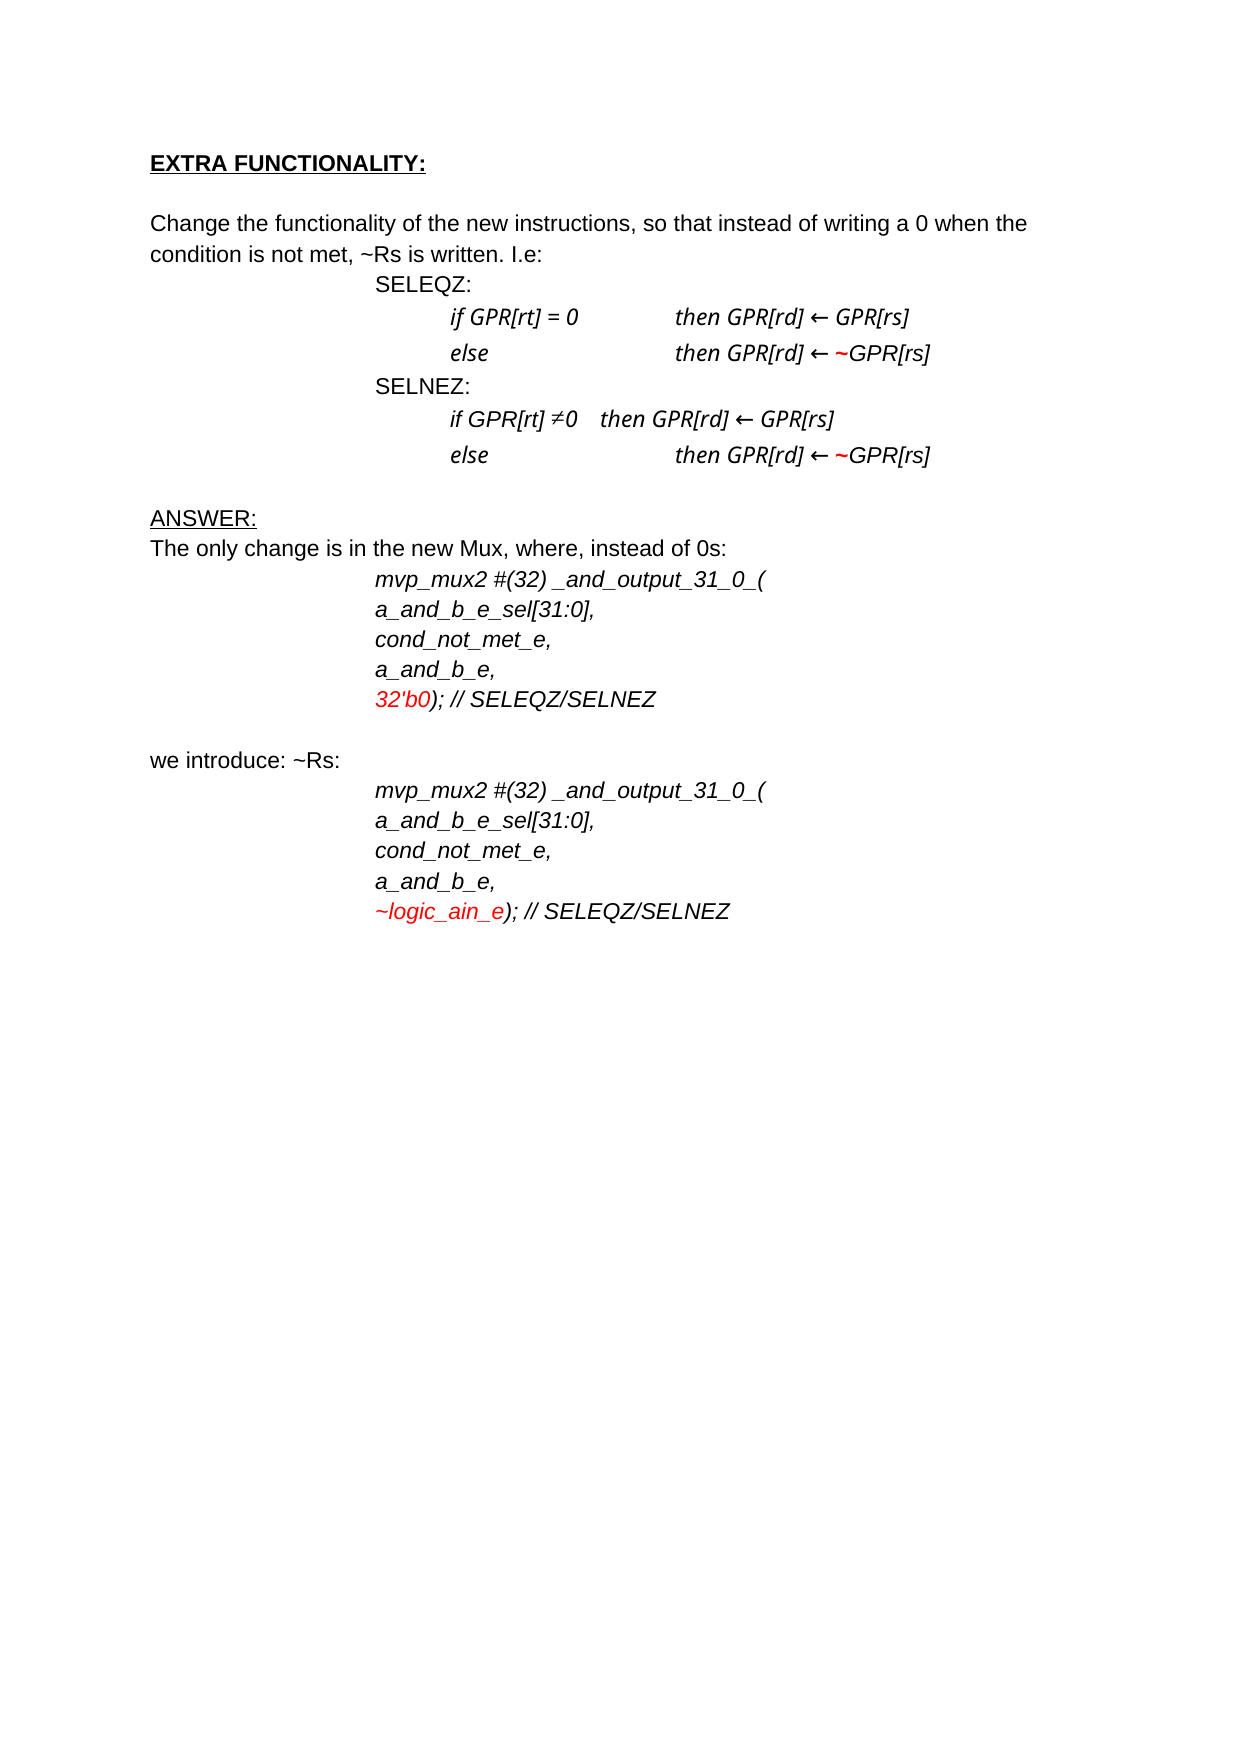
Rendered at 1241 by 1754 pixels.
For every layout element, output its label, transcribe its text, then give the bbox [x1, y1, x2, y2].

text ANSWER: [150, 505, 1090, 532]
text a_and_b_e, [375, 656, 1090, 683]
text SELEQZ: [375, 271, 1090, 297]
text 32'b0); // SELEQZ/SELNEZ [375, 686, 1090, 713]
text cond_not_met_e, [375, 626, 1090, 652]
text EXTRA FUNCTIONALITY: [150, 150, 1090, 176]
text mvp_mux2 #(32) _and_output_31_0_( [375, 777, 1090, 803]
text SELNEZ: [375, 373, 1090, 399]
text a_and_b_e, [375, 868, 1090, 894]
text if GPR[rt] 0 then GPR[rd] ← GPR[rs] [450, 403, 1090, 434]
text else then GPR[rd] ← ~GPR[rs] [450, 337, 1090, 368]
text else then GPR[rd] ← ~GPR[rs] [450, 439, 1090, 470]
text ~logic_ain_e); // SELEQZ/SELNEZ [375, 898, 1090, 924]
text cond_not_met_e, [375, 837, 1090, 864]
text a_and_b_e_sel[31:0], [375, 807, 1090, 834]
text we introduce: ~Rs: [150, 747, 1090, 773]
text The only change is in the new Mux, where, instead of 0s: [150, 535, 1090, 562]
text if GPR[rt] = 0 then GPR[rd] ← GPR[rs] [450, 301, 1090, 332]
text mvp_mux2 #(32) _and_output_31_0_( [375, 566, 1090, 592]
text a_and_b_e_sel[31:0], [375, 596, 1090, 622]
text Change the functionality of the new instructions, so that instead of writing a 0 when the condition is not met, ~Rs is written. I.e: [150, 210, 1090, 267]
